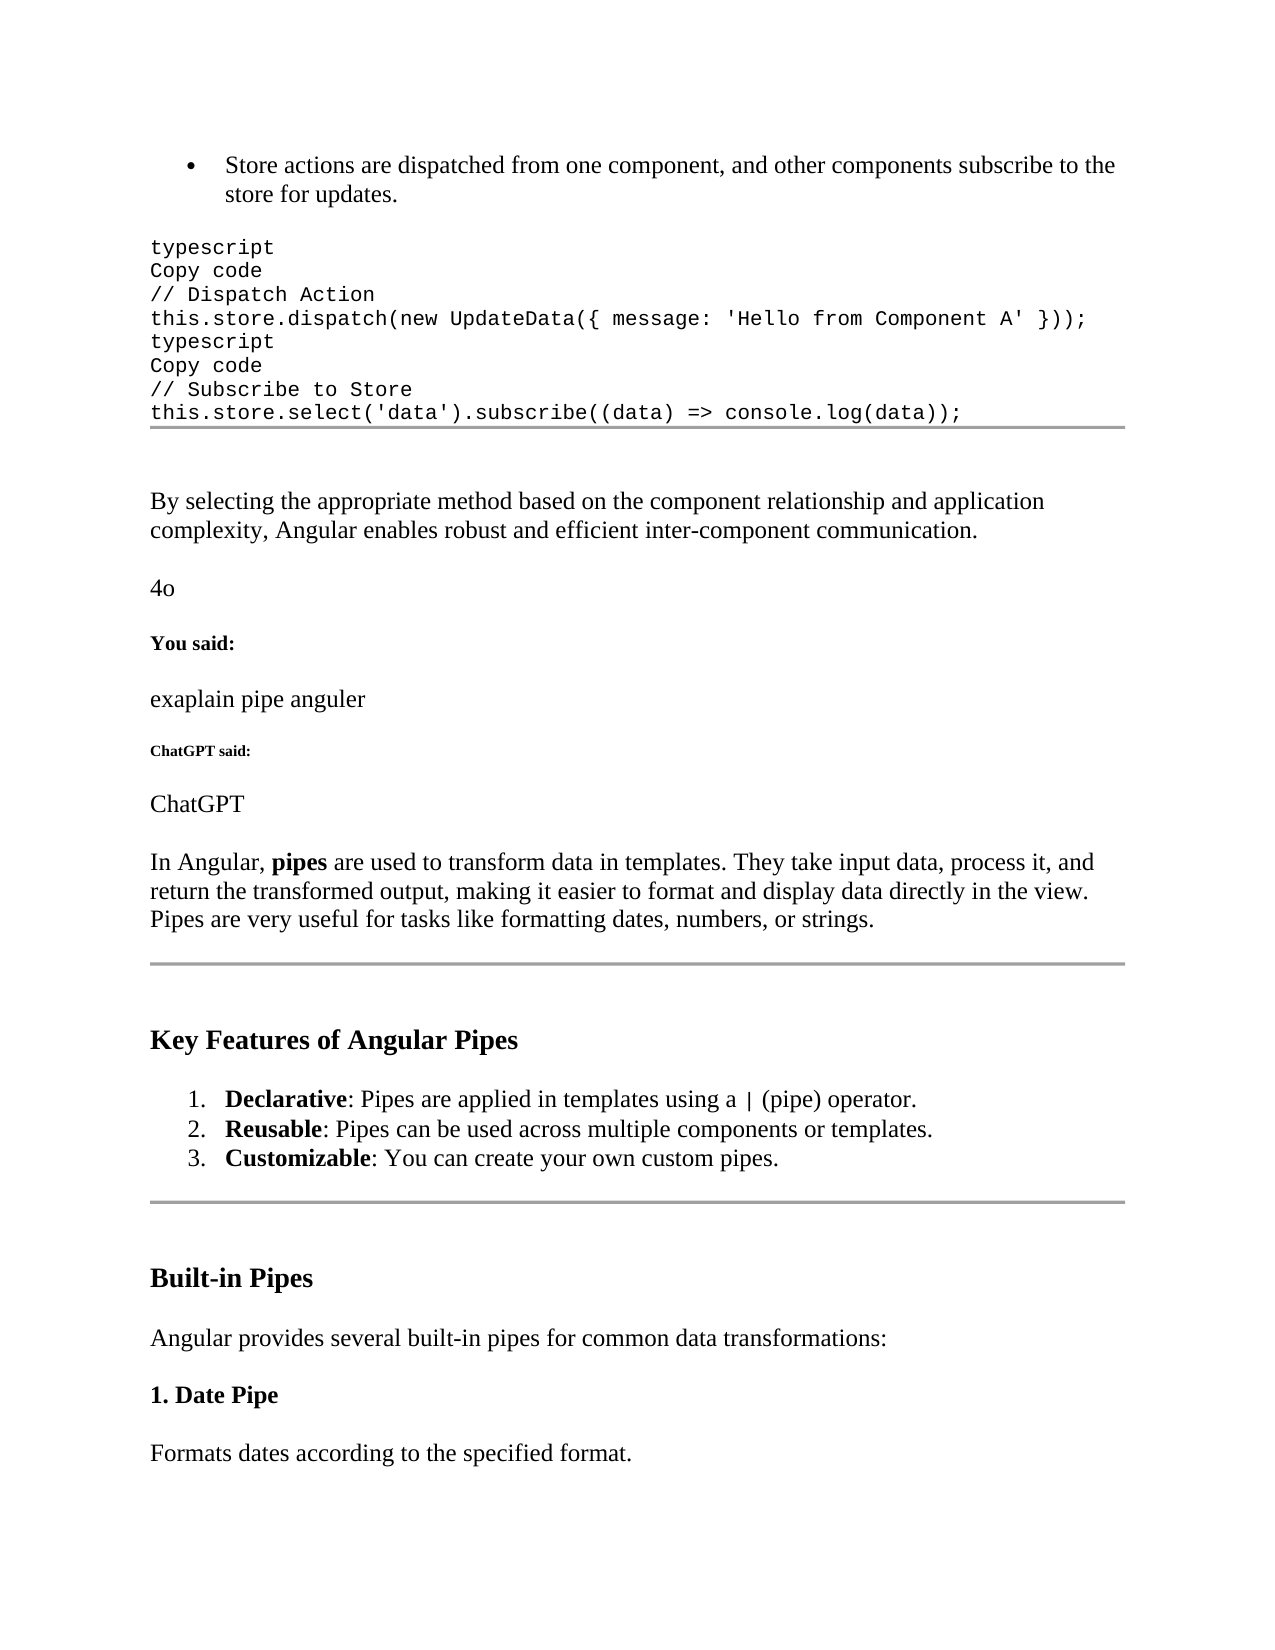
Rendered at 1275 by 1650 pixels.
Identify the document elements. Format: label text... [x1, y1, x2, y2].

text Copy code [150, 260, 1125, 284]
text ChatGPT [150, 789, 1125, 818]
text ChatGPT said: [150, 742, 1125, 760]
text Key Features of Angular Pipes [150, 1023, 1125, 1055]
text Built-in Pipes [150, 1261, 1125, 1293]
text Copy code [150, 355, 1125, 378]
list Reusable: Pipes can be used across multiple components or templates. [187, 1114, 1125, 1143]
text this.store.dispatch(new UpdateData({ message: 'Hello from Component A' })); [150, 308, 1125, 331]
text this.store.select('data').subscribe((data) => console.log(data)); [150, 402, 1125, 425]
text By selecting the appropriate method based on the component relationship and application complexity, Angular enables robust and efficient inter-component communication. [150, 486, 1125, 544]
text Formats dates according to the specified format. [150, 1438, 1125, 1467]
list Declarative: Pipes are applied in templates using a | (pipe) operator. [187, 1084, 1125, 1114]
text Angular provides several built-in pipes for common data transformations: [150, 1323, 1125, 1351]
list Customizable: You can create your own custom pipes. [187, 1143, 1125, 1171]
text exaplain pipe anguler [150, 684, 1125, 713]
text 4o [150, 573, 1125, 602]
text // Subscribe to Store [150, 378, 1125, 402]
text You said: [150, 631, 1125, 655]
text typescript [150, 331, 1125, 355]
text 1. Date Pipe [150, 1381, 1125, 1409]
list Store actions are dispatched from one component, and other components subscribe to the store for updates. [187, 150, 1125, 207]
text // Dispatch Action [150, 284, 1125, 308]
text typescript [150, 237, 1125, 260]
text In Angular, pipes are used to transform data in templates. They take input data, process it, and return the transformed output, making it easier to format and display data directly in the view. Pipes are very useful for tasks like formatting dates, numbers, or strings. [150, 847, 1125, 933]
